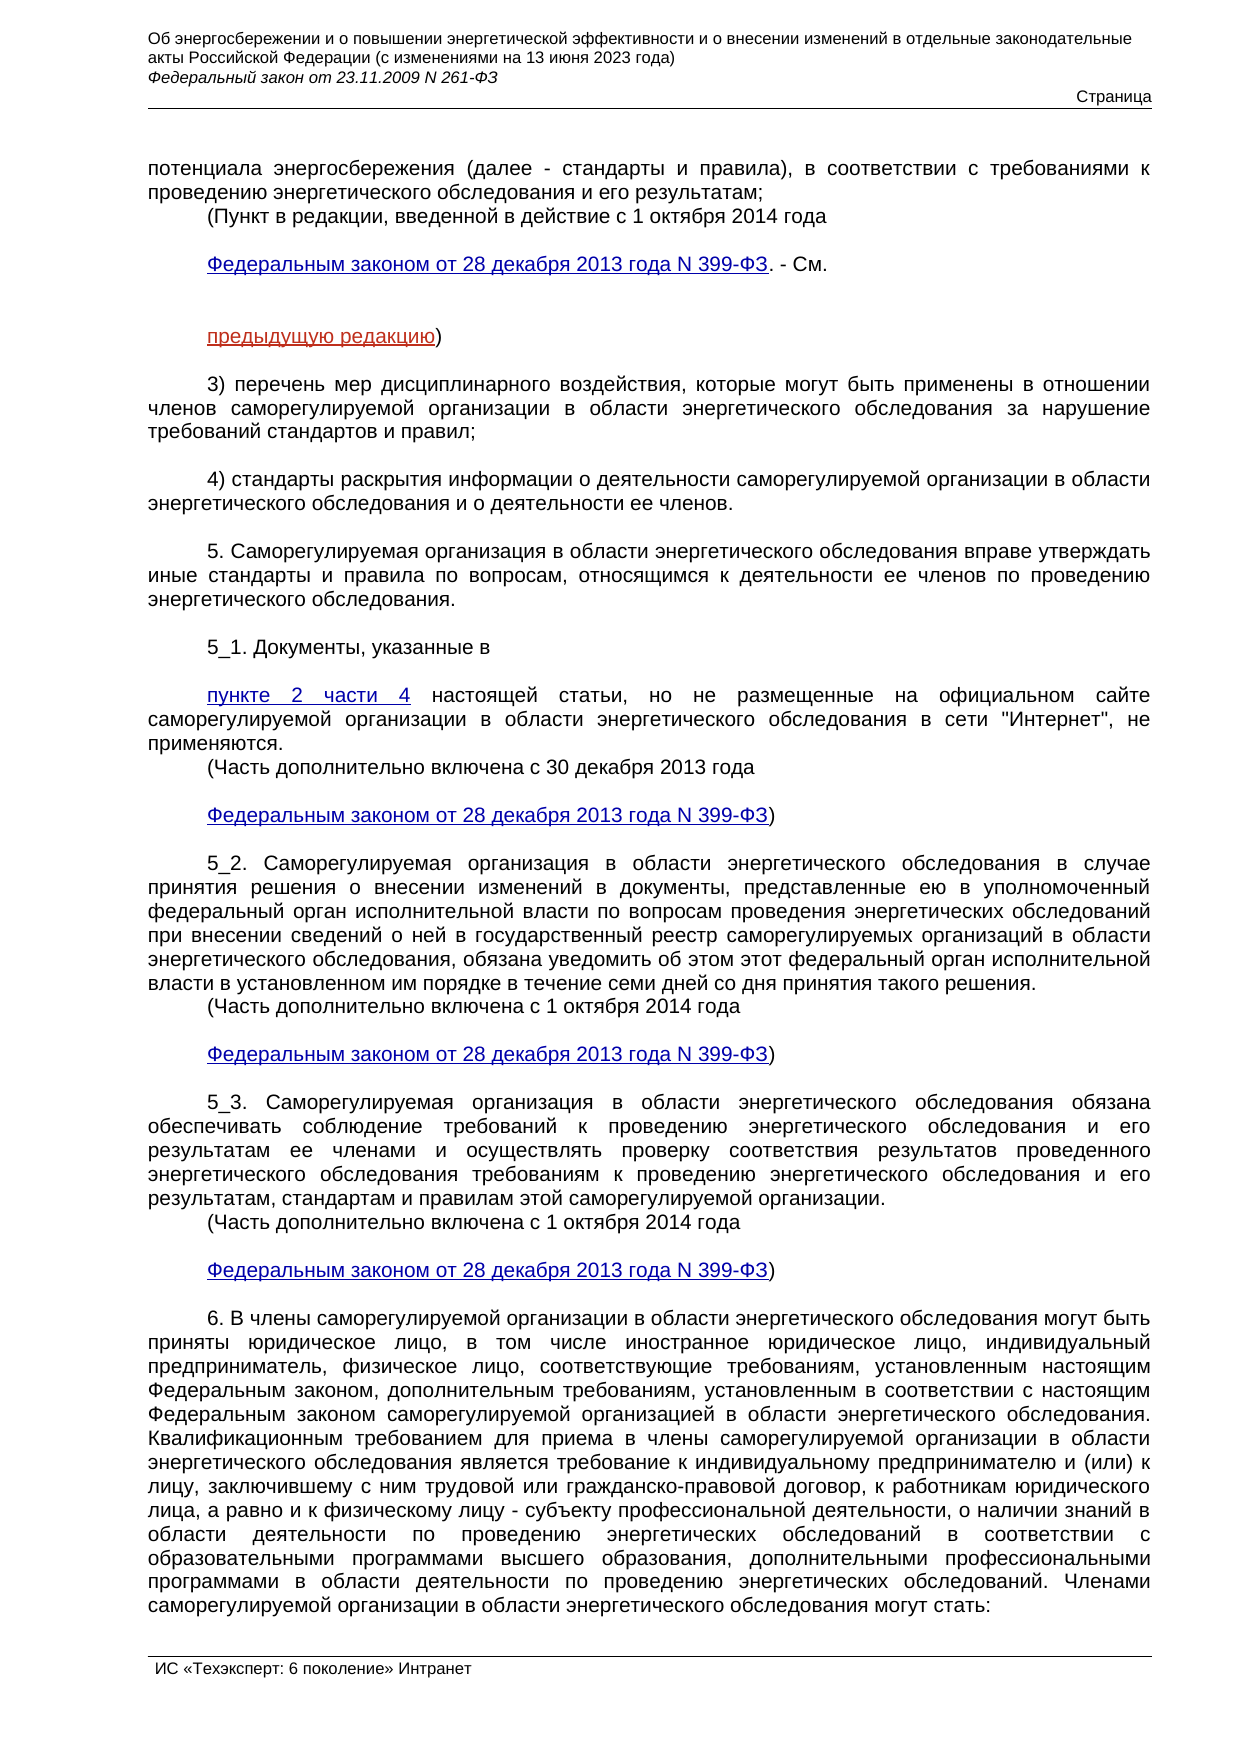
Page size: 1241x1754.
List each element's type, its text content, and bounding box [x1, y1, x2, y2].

text 5. Саморегулируемая организация в области энергетического обследования вправе утверждать иные стандарты и правила по вопросам, относящимся к деятельности ее членов по проведению энергетического обследования. [148, 539, 1152, 611]
text Федеральным законом от 28 декабря 2013 года N 399-ФЗ) [148, 1258, 1152, 1282]
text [148, 156, 1152, 204]
text 5_1. Документы, указанные в [148, 635, 1152, 659]
text 5_2. Саморегулируемая организация в области энергетического обследования в случае принятия решения о внесении изменений в документы, представленные ею в уполномоченный федеральный орган исполнительной власти по вопросам проведения энергетических обследований при внесении сведений о ней в государственный реестр саморегулируемых организаций в области энергетического обследования, обязана уведомить об этом этот федеральный орган исполнительной власти в установленном им порядке в течение семи дней со дня принятия такого решения. [148, 851, 1152, 994]
text Федеральным законом от 28 декабря 2013 года N 399-ФЗ. - См. [148, 252, 1152, 276]
text Федеральным законом от 28 декабря 2013 года N 399-ФЗ) [148, 1042, 1152, 1066]
text предыдущую редакцию) [148, 323, 1152, 347]
text 6. В члены саморегулируемой организации в области энергетического обследования могут быть приняты юридическое лицо, в том числе иностранное юридическое лицо, индивидуальный предприниматель, физическое лицо, соответствующие требованиям, установленным настоящим Федеральным законом, дополнительным требованиям, установленным в соответствии с настоящим Федеральным законом саморегулируемой организацией в области энергетического обследования. Квалификационным требованием для приема в члены саморегулируемой организации в области энергетического обследования является требование к индивидуальному предпринимателю и (или) к лицу, заключившему с ним трудовой или гражданско-правовой договор, к работникам юридического лица, а равно и к физическому лицу - субъекту профессиональной деятельности, о наличии знаний в области деятельности по проведению энергетических обследований в соответствии с образовательными программами высшего образования, дополнительными профессиональными программами в области деятельности по проведению энергетических обследований. Членами саморегулируемой организации в области энергетического обследования могут стать: [148, 1306, 1152, 1617]
text 3) перечень мер дисциплинарного воздействия, которые могут быть применены в отношении членов саморегулируемой организации в области энергетического обследования за нарушение требований стандартов и правил; [148, 371, 1152, 443]
text (Часть дополнительно включена с 1 октября 2014 года [148, 994, 1152, 1018]
text 4) стандарты раскрытия информации о деятельности саморегулируемой организации в области энергетического обследования и о деятельности ее членов. [148, 467, 1152, 515]
text (Часть дополнительно включена с 1 октября 2014 года [148, 1210, 1152, 1234]
text пункте 2 части 4 настоящей статьи, но не размещенные на официальном сайте саморегулируемой организации в области энергетического обследования в сети "Интернет", не применяются. [148, 683, 1152, 755]
text 5_3. Саморегулируемая организация в области энергетического обследования обязана обеспечивать соблюдение требований к проведению энергетического обследования и его результатам ее членами и осуществлять проверку соответствия результатов проведенного энергетического обследования требованиям к проведению энергетического обследования и его результатам, стандартам и правилам этой саморегулируемой организации. [148, 1090, 1152, 1210]
text (Часть дополнительно включена с 30 декабря 2013 года [148, 755, 1152, 779]
text (Пункт в редакции, введенной в действие с 1 октября 2014 года [148, 204, 1152, 228]
text Федеральным законом от 28 декабря 2013 года N 399-ФЗ) [148, 803, 1152, 827]
